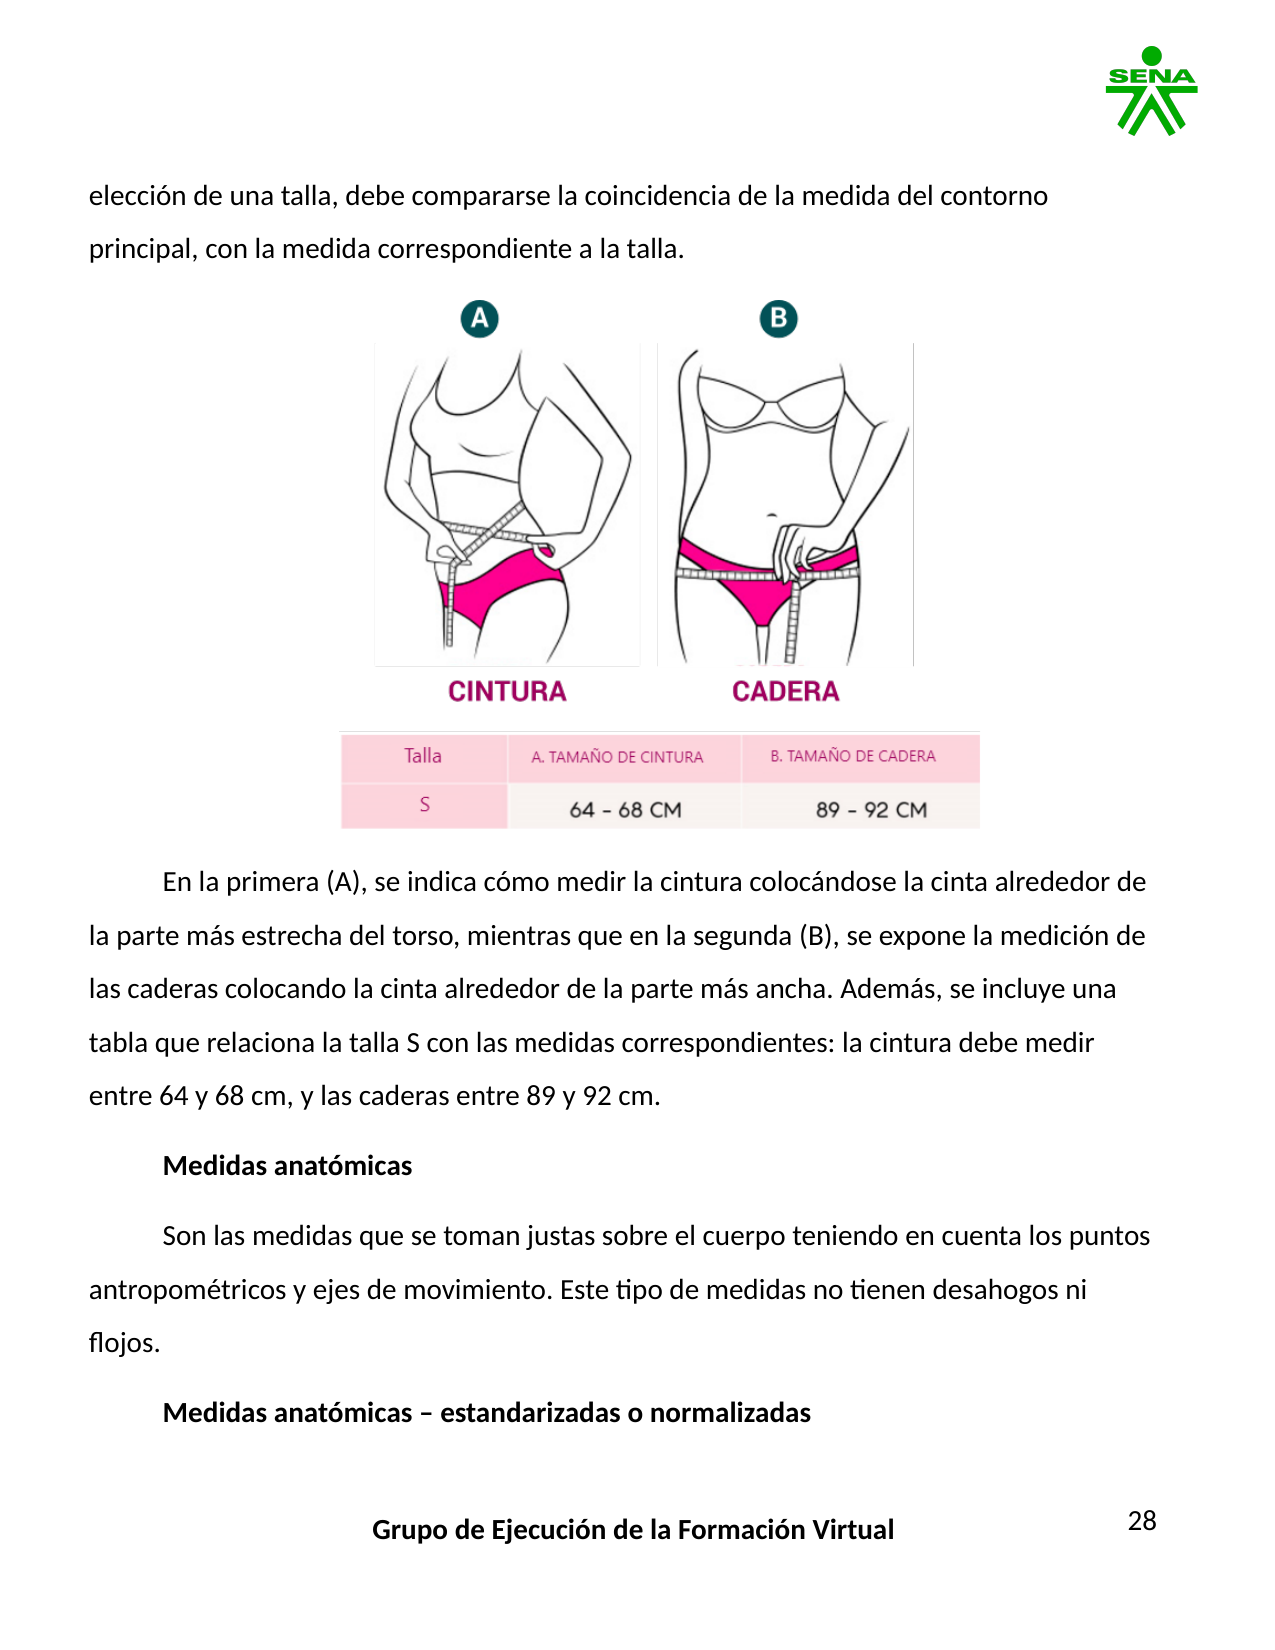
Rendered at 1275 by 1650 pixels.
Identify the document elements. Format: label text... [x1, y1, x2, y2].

text Medidas anatómicas – estandarizadas o normalizadas [89, 1394, 1157, 1430]
text Medidas anatómicas [89, 1147, 1157, 1183]
picture [1105, 46, 1198, 136]
text En la primera (A), se indica cómo medir la cintura colocándose la cinta alrededor de la parte más estrecha del torso, mientras que en la segunda (B), se expone la medición de las caderas colocando la cinta alrededor de la parte más ancha. Además, se incluye una tabla que relaciona la talla S con las medidas correspondientes: la cintura debe medir entre 64 y 68 cm, y las caderas entre 89 y 92 cm. [89, 863, 1157, 1113]
picture [339, 300, 981, 829]
text Son las medidas que se toman justas sobre el cuerpo teniendo en cuenta los puntos antropométricos y ejes de movimiento. Este tipo de medidas no tienen desahogos ni flojos. [89, 1217, 1157, 1360]
